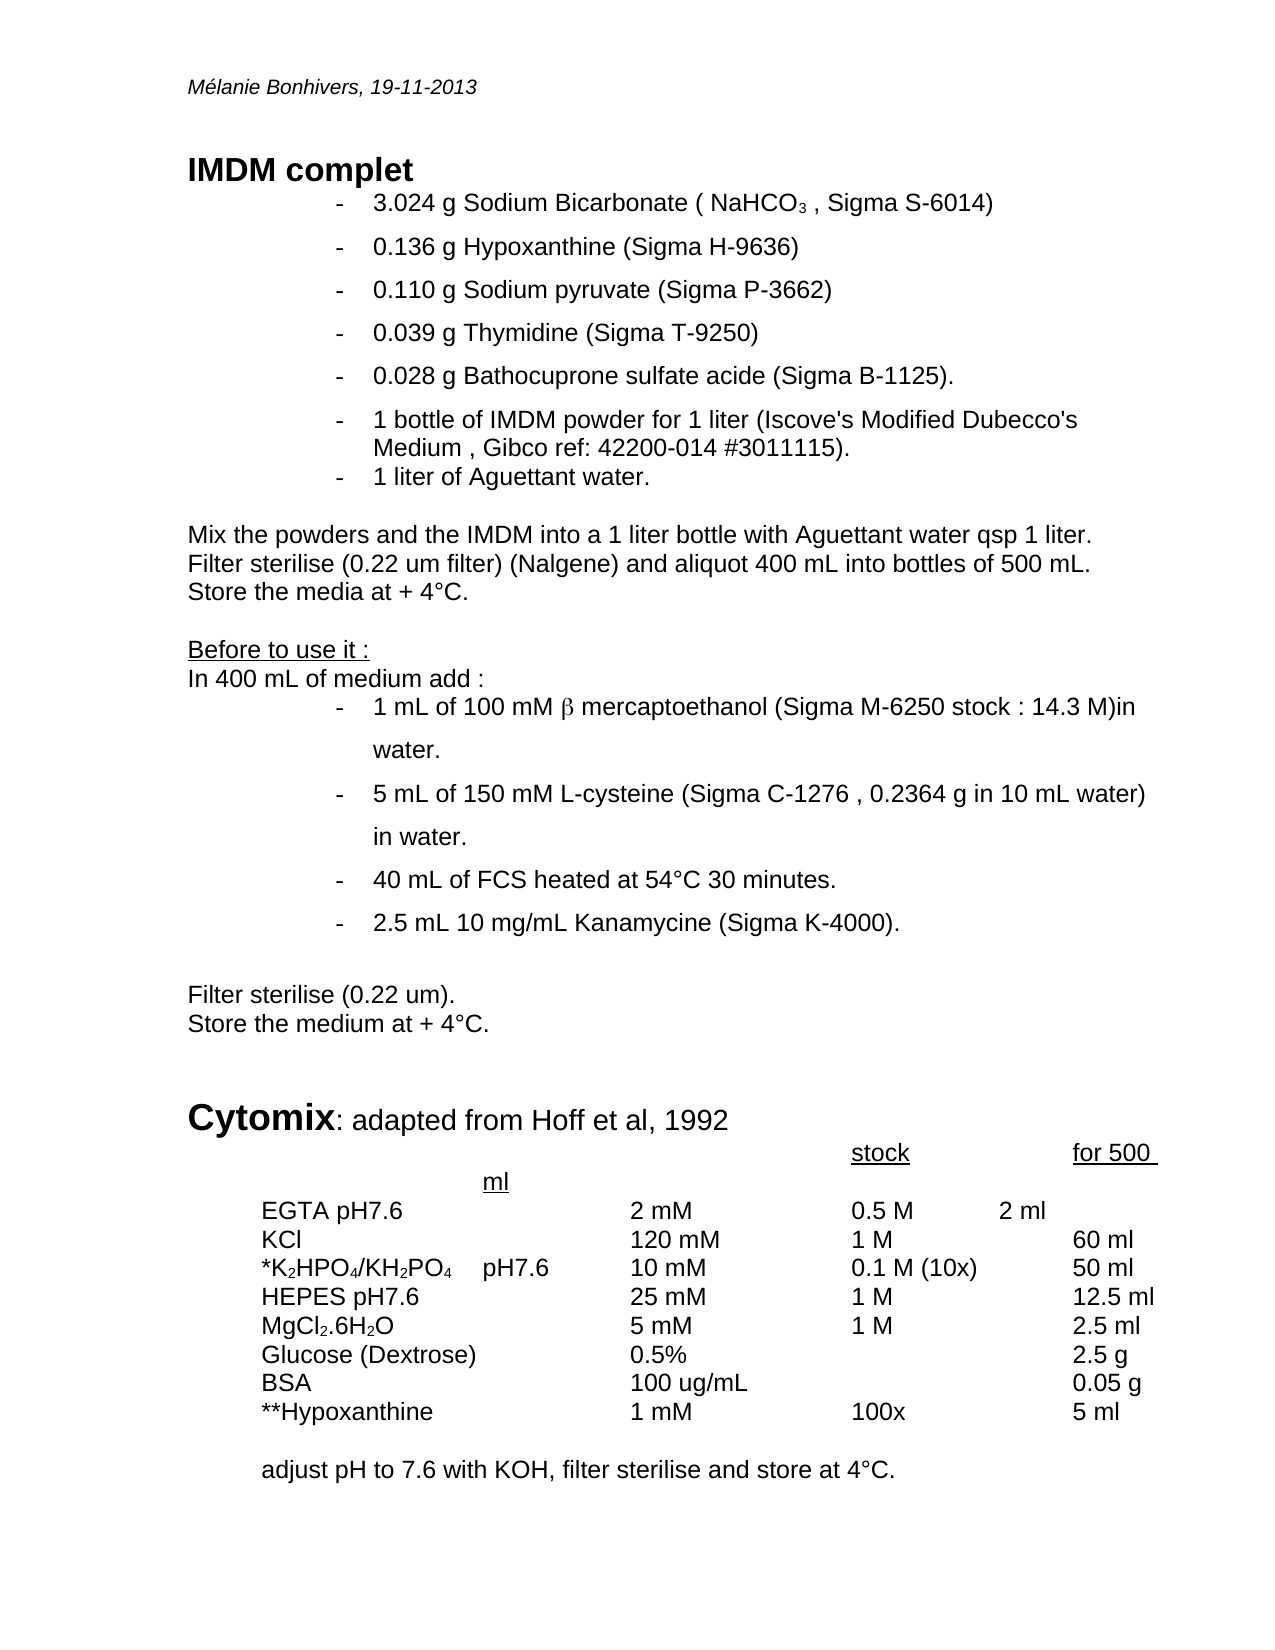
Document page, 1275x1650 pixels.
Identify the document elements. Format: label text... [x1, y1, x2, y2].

text HEPES pH7.6 25 mM 1 M 12.5 ml [187, 1282, 1167, 1311]
list 0.136 g Hypoxanthine (Sigma H-9636) [335, 232, 1167, 261]
text Mix the powders and the IMDM into a 1 liter bottle with Aguettant water qsp 1 liter. [187, 520, 1167, 548]
text EGTA pH7.6 2 mM 0.5 M 2 ml [187, 1196, 1167, 1224]
text adjust pH to 7.6 with KOH, filter sterilise and store at 4°C. [187, 1454, 1167, 1483]
list 1 bottle of IMDM powder for 1 liter (Iscove's Modified Dubecco's Medium , Gibco ref: 42200-014 #3011115). [335, 404, 1167, 462]
list 0.039 g Thymidine (Sigma T-9250) [335, 318, 1167, 347]
list 0.110 g Sodium pyruvate (Sigma P-3662) [335, 275, 1167, 304]
text Store the media at + 4°C. [187, 577, 1167, 606]
text Glucose (Dextrose) 0.5% 2.5 g [187, 1339, 1167, 1368]
text Filter sterilise (0.22 um). [187, 980, 1167, 1009]
text IMDM complet [187, 150, 1167, 188]
text Before to use it : [187, 635, 1167, 663]
list 1 mL of 100 mM mercaptoethanol (Sigma M-6250 stock : 14.3 M)in water. [335, 692, 1167, 764]
text BSA 100 ug/mL 0.05 g [187, 1368, 1167, 1397]
text MgCl2.6H2O 5 mM 1 M 2.5 ml [187, 1311, 1167, 1339]
text Cytomix: adapted from Hoff et al, 1992 [187, 1095, 1167, 1138]
text Filter sterilise (0.22 um filter) (Nalgene) and aliquot 400 mL into bottles of 500 mL. [187, 548, 1167, 577]
text **Hypoxanthine 1 mM 100x 5 ml [187, 1397, 1167, 1426]
text *K2HPO4/KH2PO4 pH7.6 10 mM 0.1 M (10x) 50 ml [187, 1253, 1167, 1282]
text stock for 500 ml [482, 1138, 1167, 1196]
text Store the medium at + 4°C. [187, 1009, 1167, 1038]
text In 400 mL of medium add : [187, 663, 1167, 692]
list 1 liter of Aguettant water. [335, 462, 1167, 491]
list 2.5 mL 10 mg/mL Kanamycine (Sigma K-4000). [335, 908, 1167, 937]
list 5 mL of 150 mM L-cysteine (Sigma C-1276 , 0.2364 g in 10 mL water) in water. [335, 779, 1167, 851]
list 0.028 g Bathocuprone sulfate acide (Sigma B-1125). [335, 361, 1167, 390]
text KCl 120 mM 1 M 60 ml [187, 1224, 1167, 1253]
list 3.024 g Sodium Bicarbonate ( NaHCO3 , Sigma S-6014) [335, 188, 1167, 217]
list 40 mL of FCS heated at 54°C 30 minutes. [335, 865, 1167, 894]
